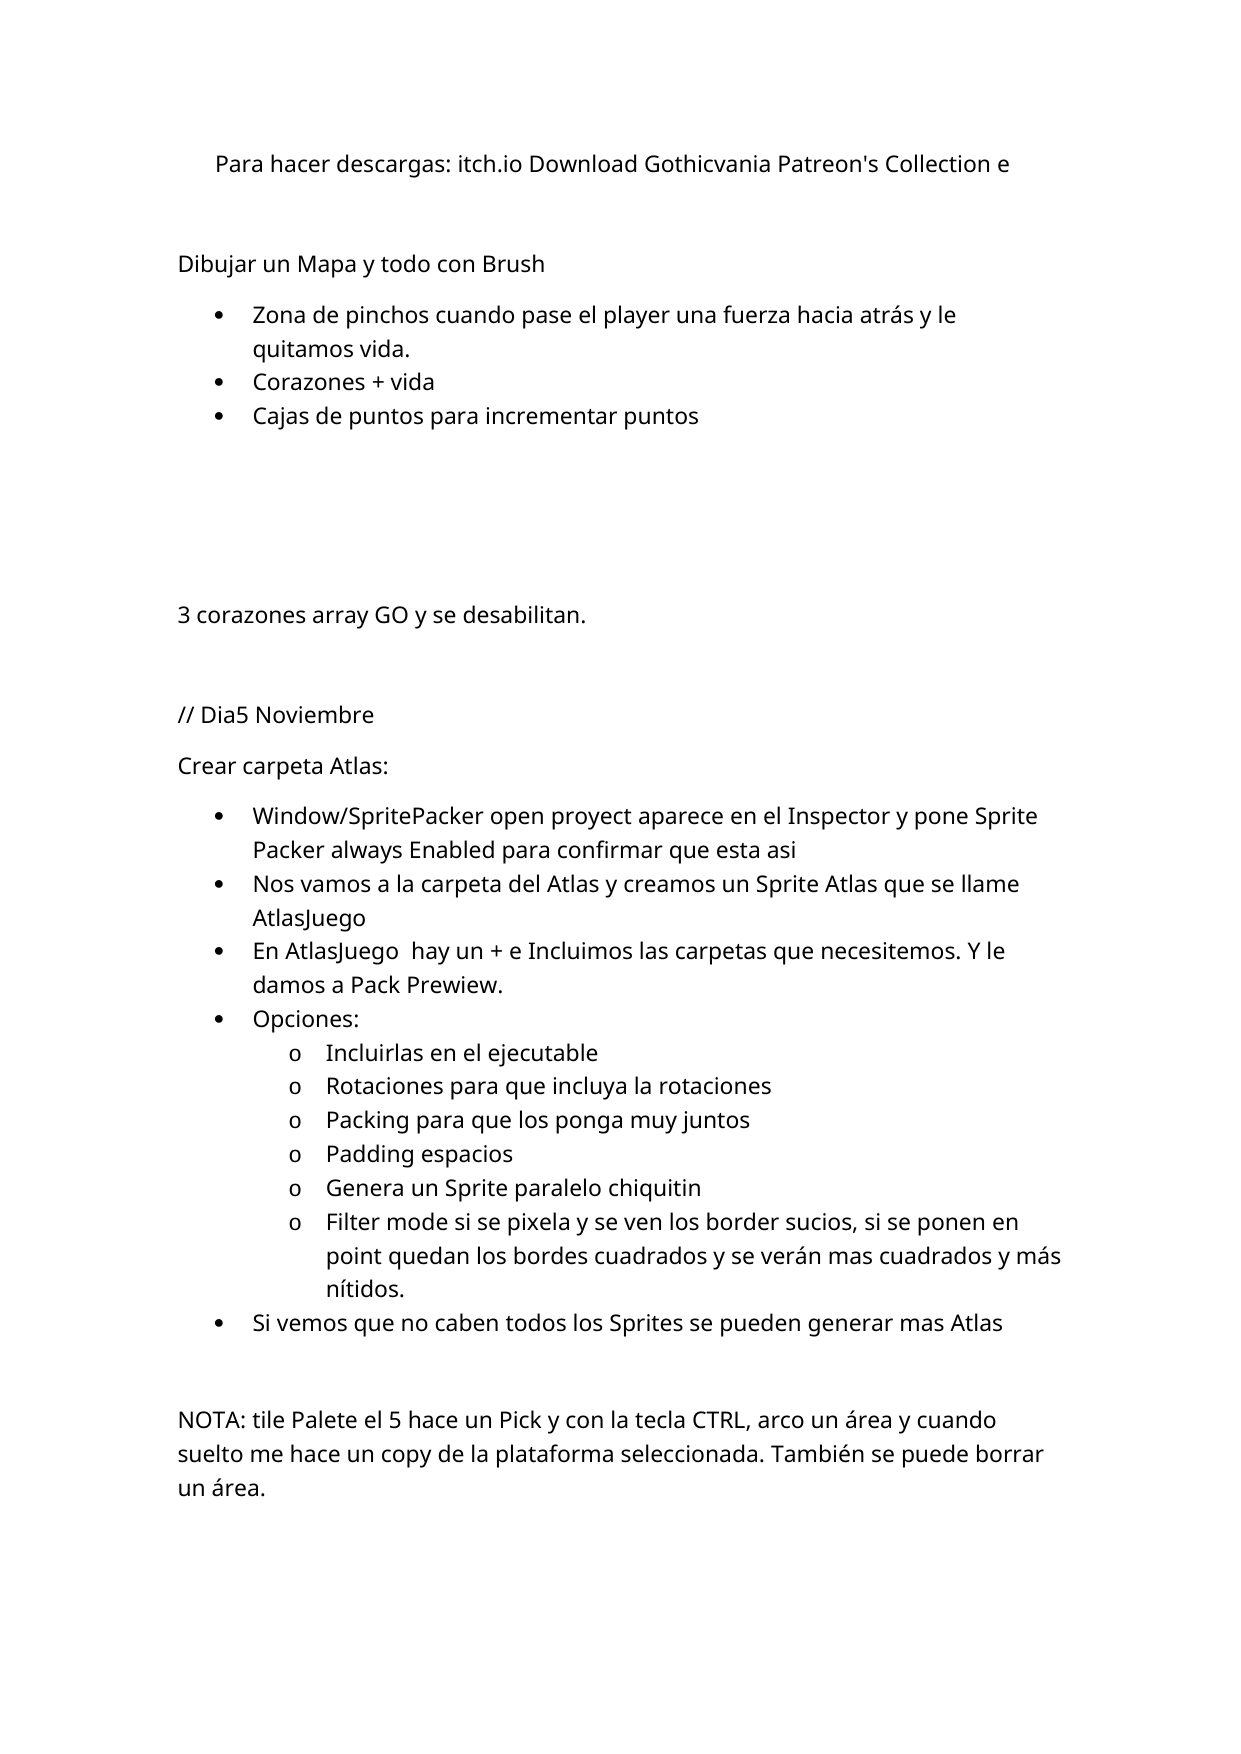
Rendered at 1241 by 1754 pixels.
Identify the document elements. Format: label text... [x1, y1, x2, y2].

list Rotaciones para que incluya la rotaciones [288, 1070, 1063, 1102]
list Nos vamos a la carpeta del Atlas y creamos un Sprite Atlas que se llame AtlasJuego [215, 868, 1063, 933]
list Packing para que los ponga muy juntos [288, 1104, 1063, 1136]
list Genera un Sprite paralelo chiquitin [288, 1172, 1063, 1203]
list Padding espacios [288, 1138, 1063, 1169]
list Window/SpritePacker open proyect aparece en el Inspector y pone Sprite Packer always Enabled para confirmar que esta asi [215, 800, 1063, 865]
text NOTA: tile Palete el 5 hace un Pick y con la tecla CTRL, arco un área y cuando suelto me hace un copy de la plataforma seleccionada. También se puede borrar un área. [177, 1404, 1063, 1503]
text Crear carpeta Atlas: [177, 750, 1063, 781]
list Opciones: [215, 1003, 1063, 1034]
list Incluirlas en el ejecutable [288, 1036, 1063, 1068]
list Si vemos que no caben todos los Sprites se pueden generar mas Atlas [215, 1307, 1063, 1338]
list Corazones + vida [215, 366, 1063, 398]
text Dibujar un Mapa y todo con Brush [177, 248, 1063, 280]
text 3 corazones array GO y se desabilitan. [177, 598, 1063, 630]
text // Dia5 Noviembre [177, 699, 1063, 731]
list En AtlasJuego hay un + e Incluimos las carpetas que necesitemos. Y le damos a Pack Prewiew. [215, 935, 1063, 1000]
text Para hacer descargas: itch.io Download Gothicvania Patreon's Collection e [177, 148, 1063, 179]
list Cajas de puntos para incrementar puntos [215, 400, 1063, 431]
list Zona de pinchos cuando pase el player una fuerza hacia atrás y le quitamos vida. [215, 299, 1063, 364]
list Filter mode si se pixela y se ven los border sucios, si se ponen en point quedan los bordes cuadrados y se verán mas cuadrados y más nítidos. [288, 1206, 1063, 1304]
